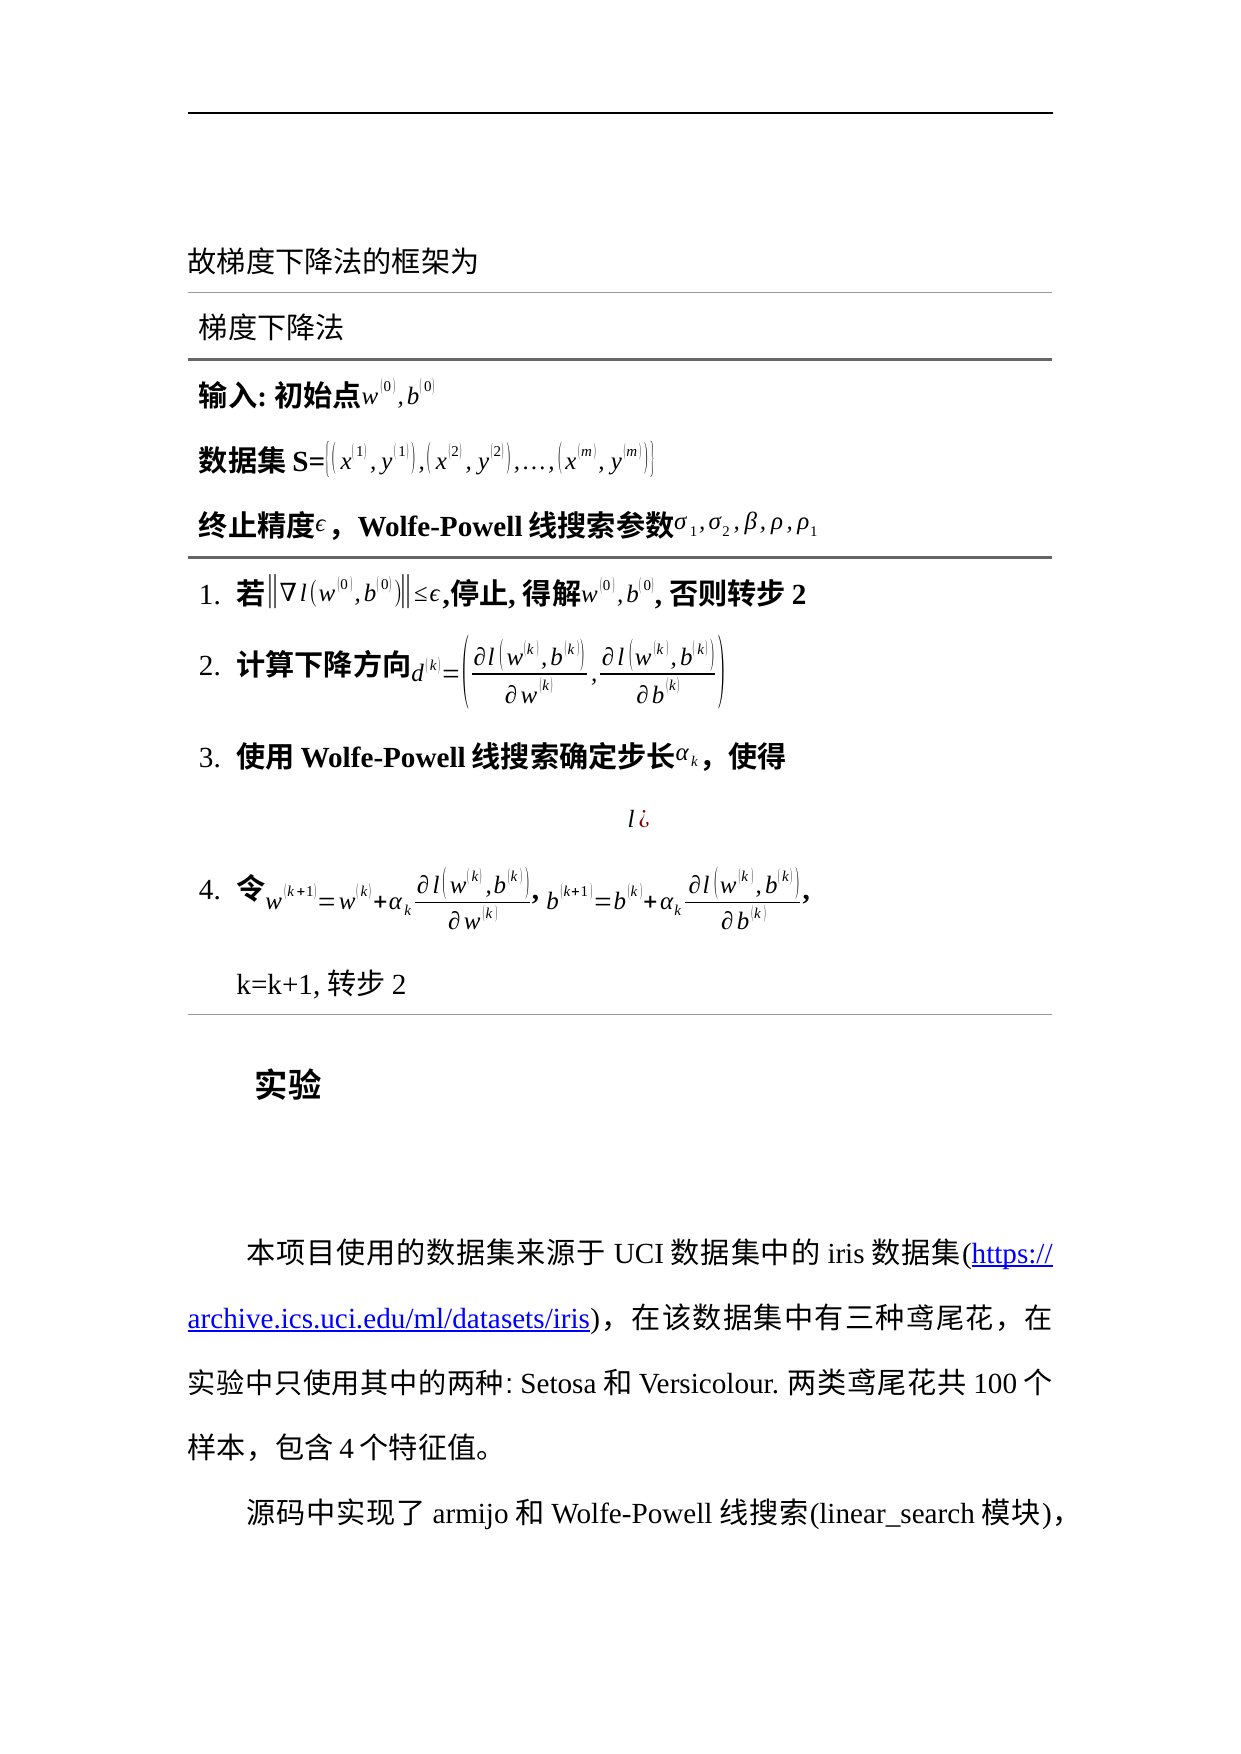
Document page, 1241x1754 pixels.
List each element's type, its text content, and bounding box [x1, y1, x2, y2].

table_cell 输入: 初始点 数据集S= 终止精度，Wolfe-Powell线搜索参数 [188, 361, 1052, 556]
text 本项目使用的数据集来源于UCI数据集中的iris数据集(https://archive.ics.uci.edu/ml/datasets/iris)，在该数据集中有三种鸢尾花，在实验中只使用其中的两种: Setosa和Versicolour. 两类鸢尾花共100个样本，包含4个特征值。 [187, 1218, 1053, 1478]
subtitle 实验 [187, 1051, 1053, 1116]
table_cell 若,停止, 得解, 否则转步2 计算下降方向 使用Wolfe-Powell线搜索确定步长，使得 令, , k=k+1, 转步2 [188, 559, 1052, 1014]
text 故梯度下降法的框架为 [187, 227, 1053, 292]
table_header 梯度下降法 [188, 293, 1052, 358]
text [187, 1478, 1053, 1543]
